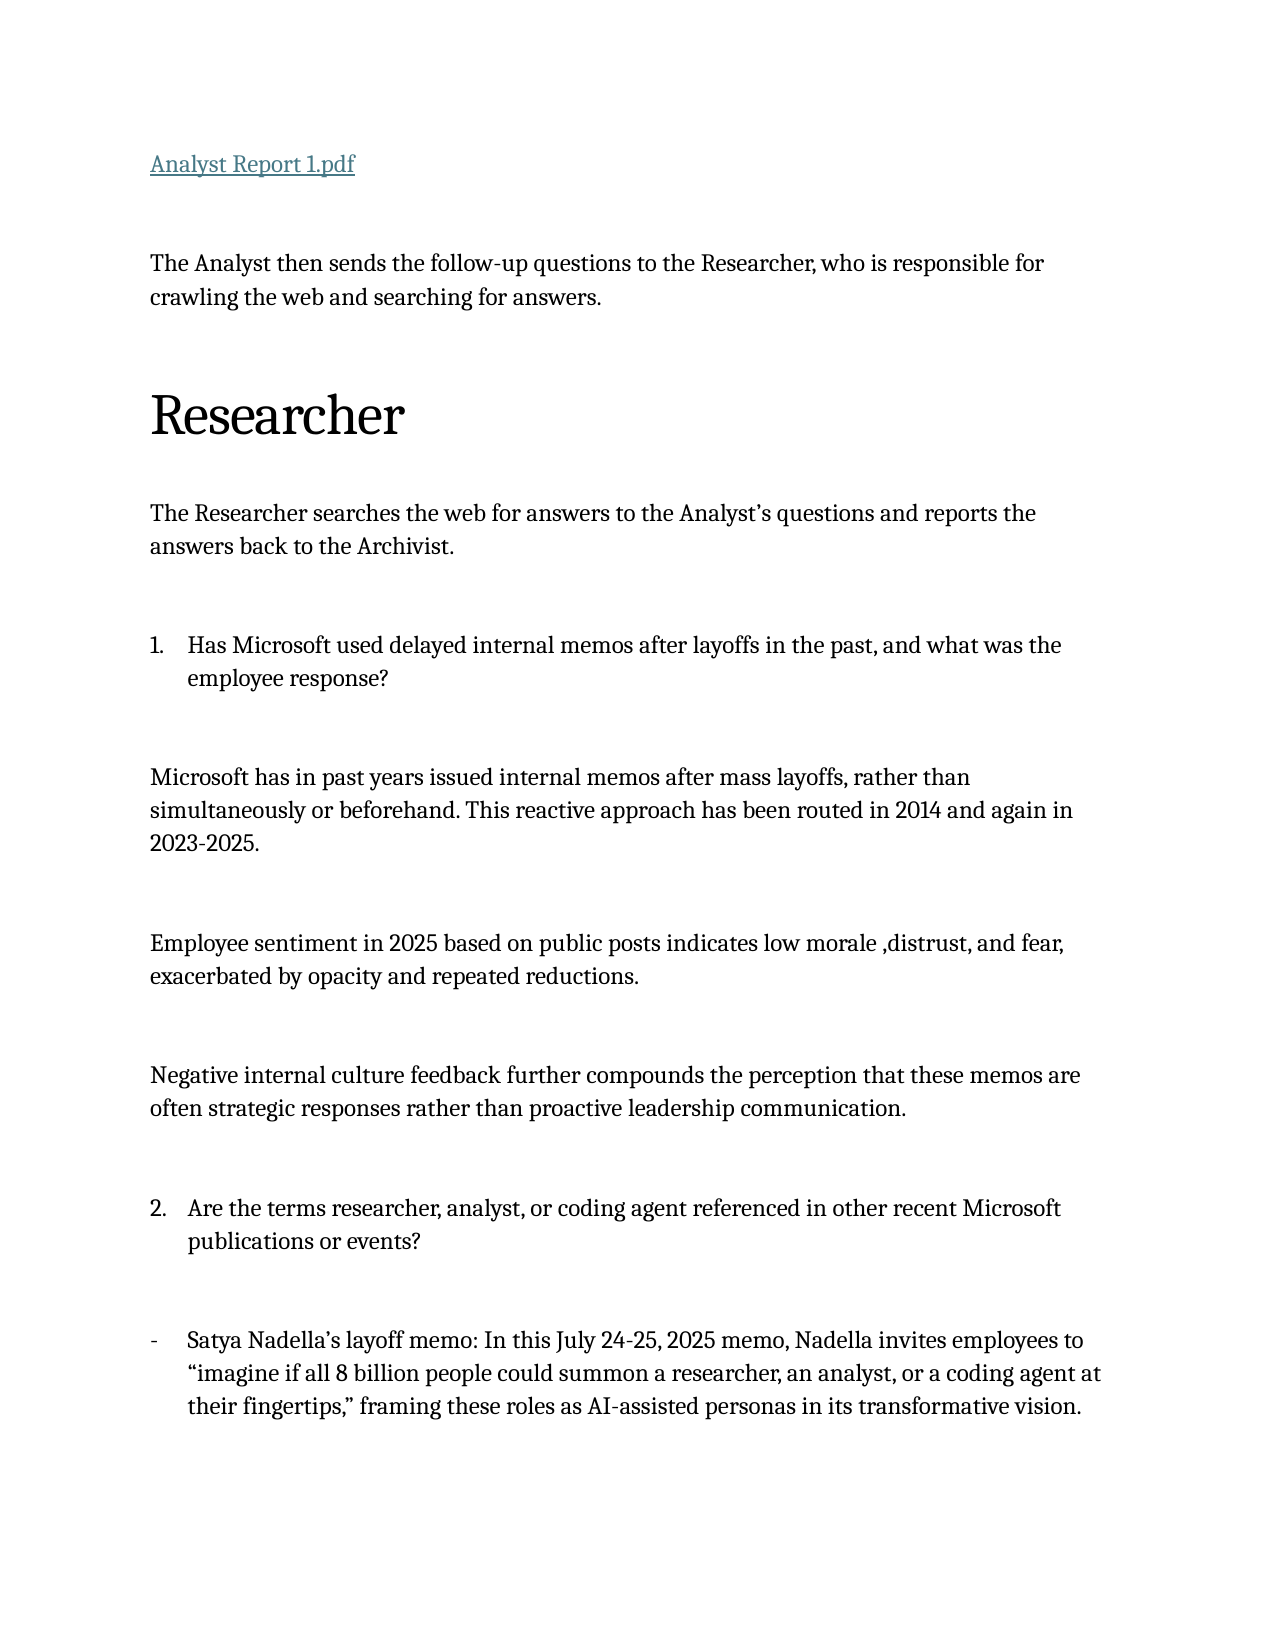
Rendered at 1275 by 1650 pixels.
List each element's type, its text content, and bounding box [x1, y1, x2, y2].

text The Researcher searches the web for answers to the Analyst’s questions and reports the answers back to the Archivist. [150, 498, 1125, 560]
text Analyst Report 1.pdf [150, 150, 1125, 179]
text Negative internal culture feedback further compounds the perception that these memos are often strategic responses rather than proactive leadership communication. [150, 1061, 1125, 1123]
text The Analyst then sends the follow-up questions to the Researcher, who is responsible for crawling the web and searching for answers. [150, 249, 1125, 311]
list Are the terms researcher, analyst, or coding agent referenced in other recent Microsoft publications or events? [150, 1193, 1125, 1255]
text Employee sentiment in 2025 based on public posts indicates low morale ,distrust, and fear, exacerbated by opacity and repeated reductions. [150, 929, 1125, 991]
title Researcher [150, 382, 1125, 449]
list Satya Nadella’s layoff memo: In this July 24-25, 2025 memo, Nadella invites employees to “imagine if all 8 billion people could summon a researcher, an analyst, or a coding agent at their fingertips,” framing these roles as AI-assisted personas in its transformative vision. [150, 1326, 1125, 1421]
text Microsoft has in past years issued internal memos after mass layoffs, rather than simultaneously or beforehand. This reactive approach has been routed in 2014 and again in 2023-2025. [150, 763, 1125, 858]
list Has Microsoft used delayed internal memos after layoffs in the past, and what was the employee response? [150, 631, 1125, 693]
